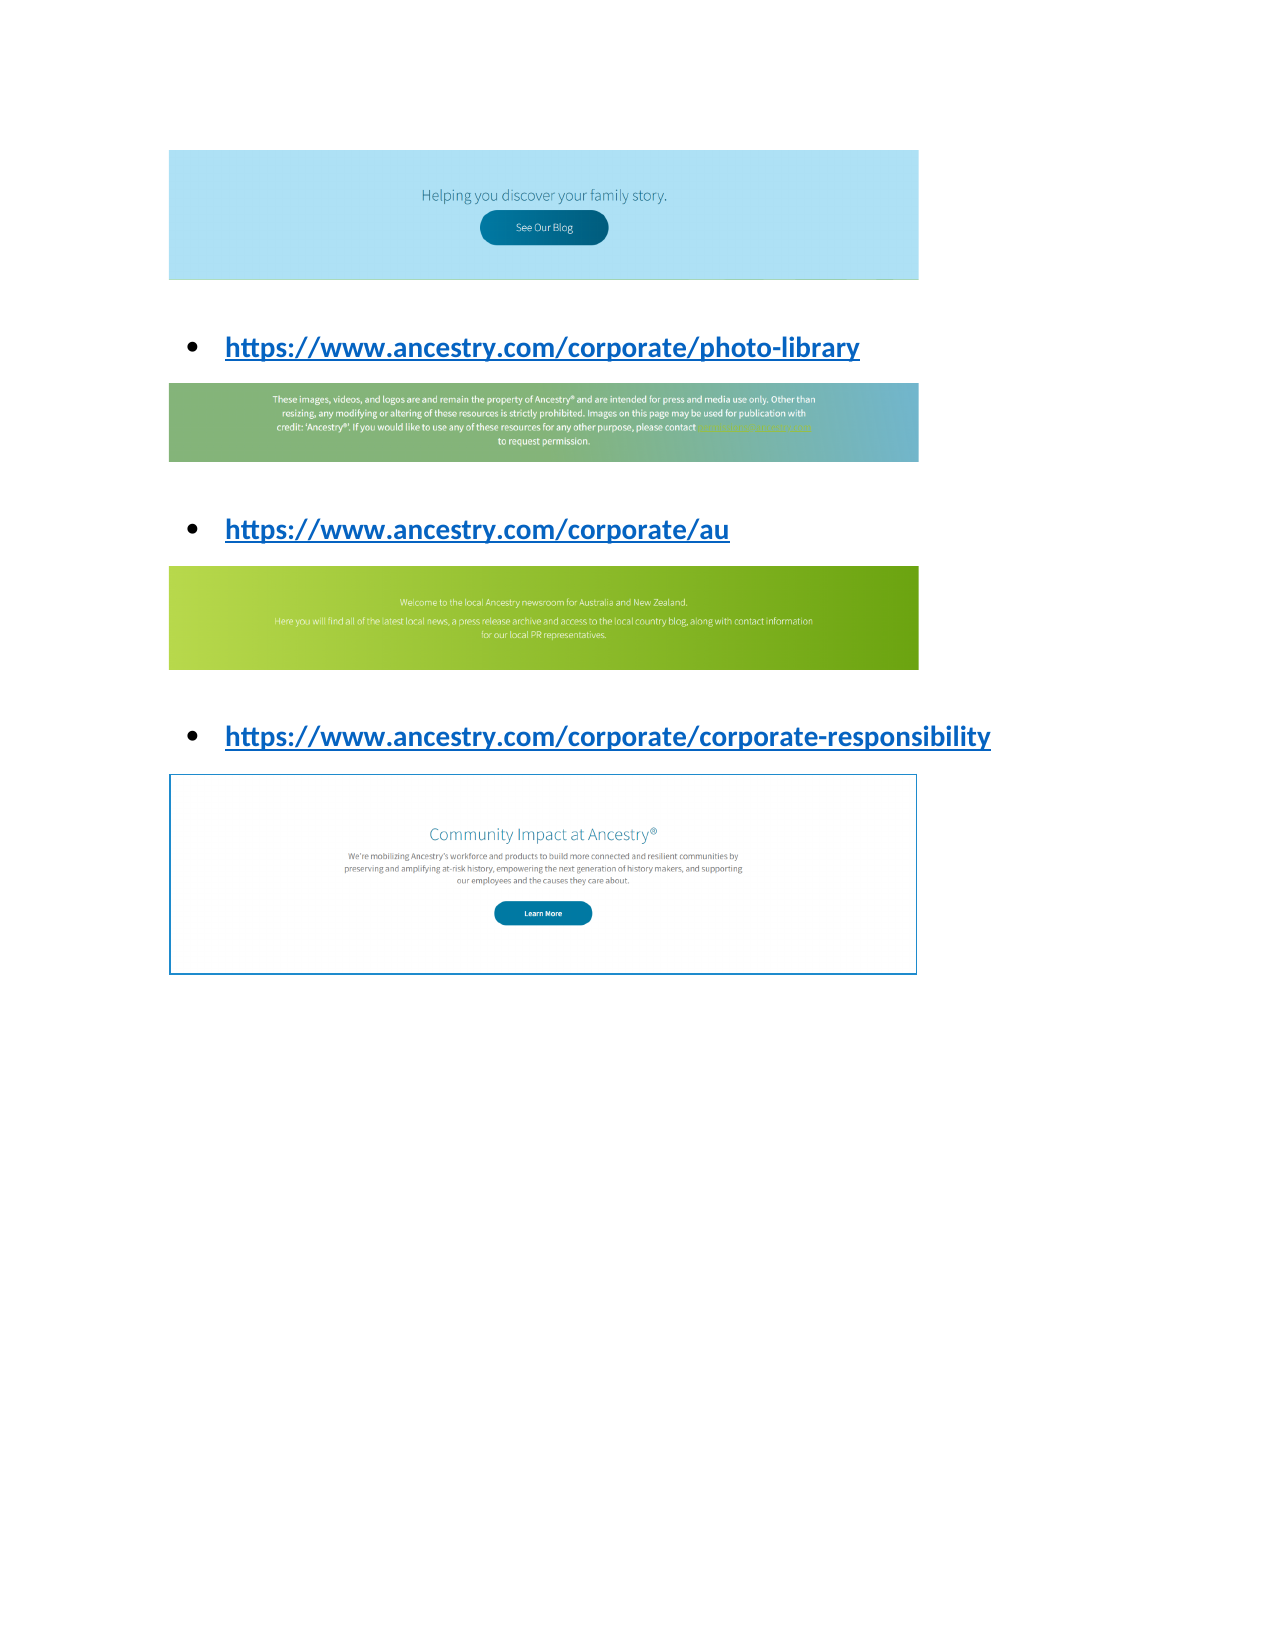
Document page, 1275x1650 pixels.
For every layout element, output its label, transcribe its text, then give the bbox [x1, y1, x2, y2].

list https://www.ancestry.com/corporate/photo-library [187, 329, 1125, 364]
list https://www.ancestry.com/corporate/au [187, 511, 1125, 547]
list https://www.ancestry.com/corporate/corporate-responsibility [187, 718, 1125, 754]
